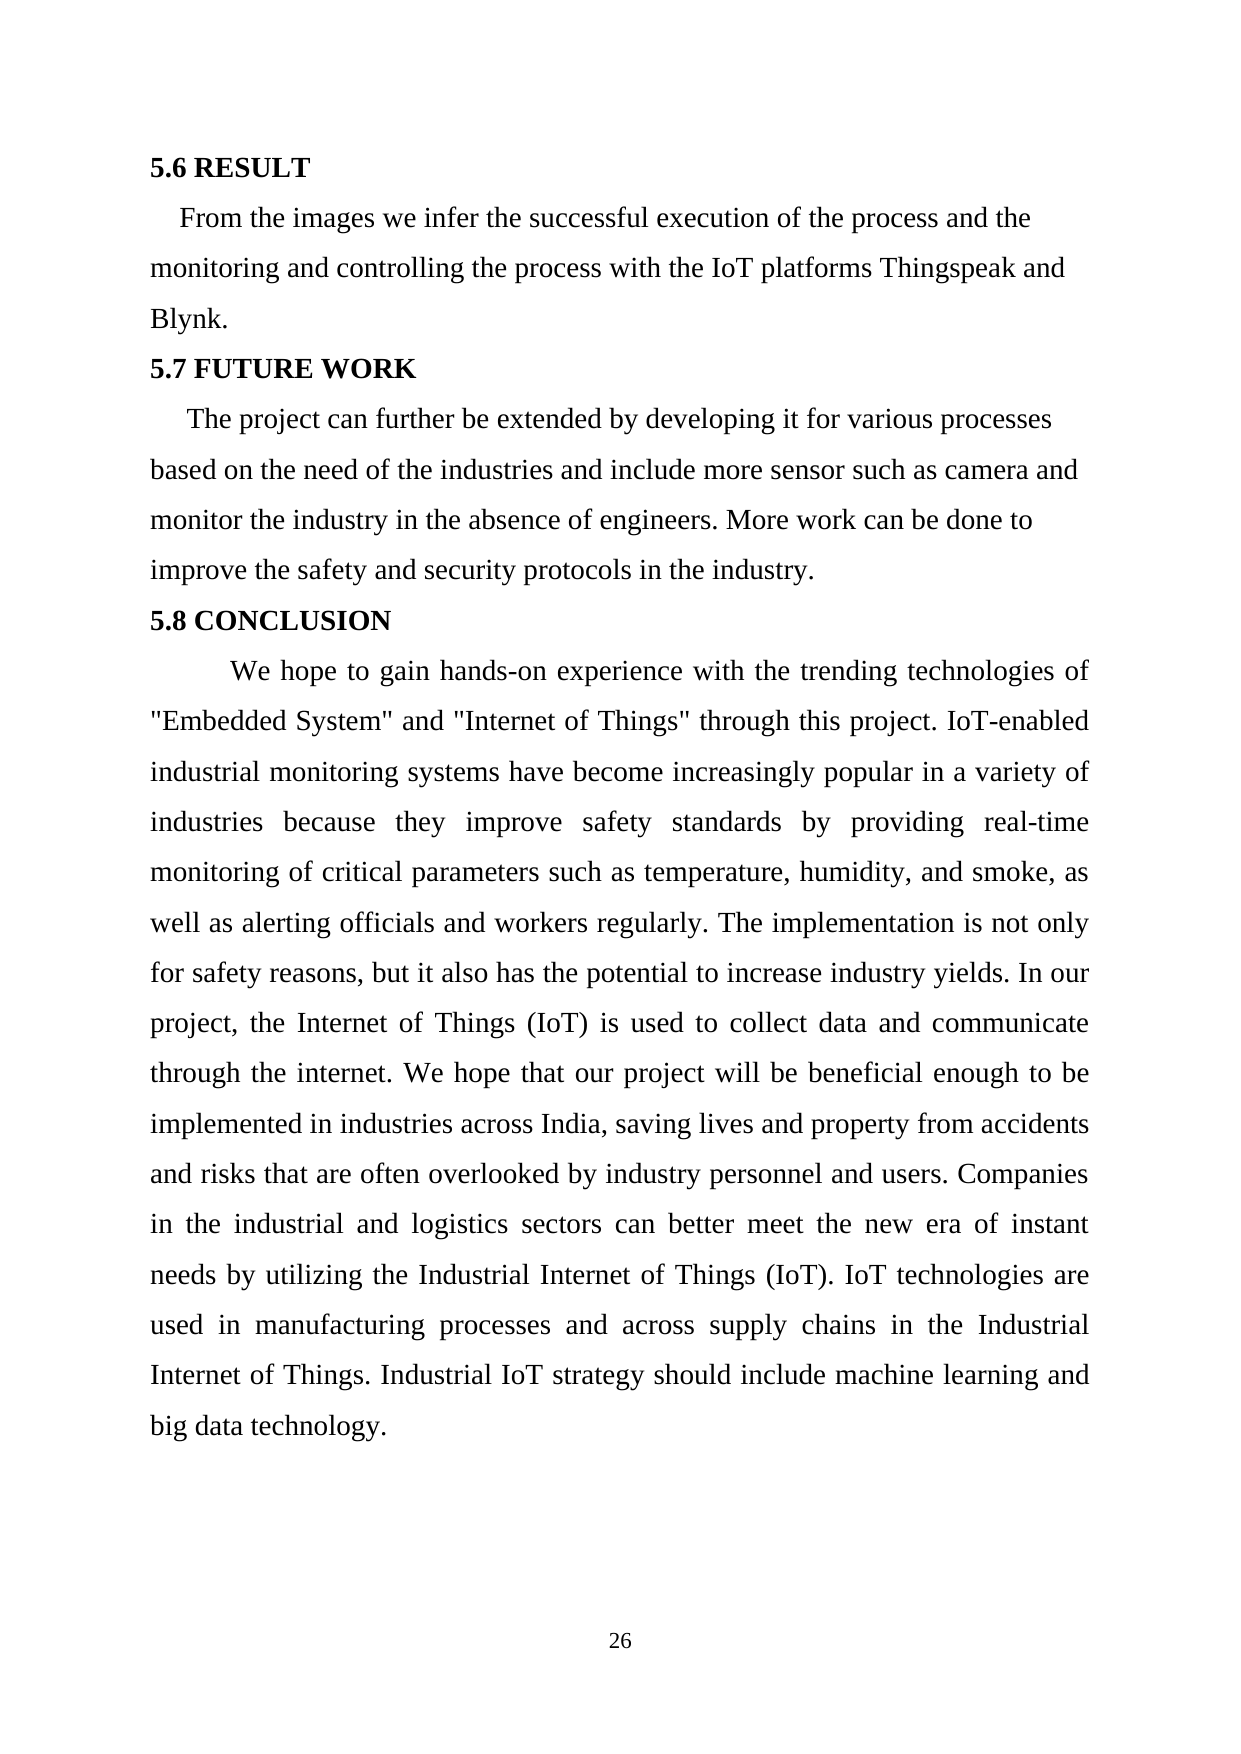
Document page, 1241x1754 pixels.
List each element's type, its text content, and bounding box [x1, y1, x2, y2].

text 5.8 CONCLUSION [150, 603, 1090, 636]
text From the images we infer the successful execution of the process and the monitoring and controlling the process with the IoT platforms Thingspeak and Blynk. [150, 200, 1090, 334]
text We hope to gain hands-on experience with the trending technologies of "Embedded System" and "Internet of Things" through this project. IoT-enabled industrial monitoring systems have become increasingly popular in a variety of industries because they improve safety standards by providing real-time monitoring of critical parameters such as temperature, humidity, and smoke, as well as alerting officials and workers regularly. The implementation is not only for safety reasons, but it also has the potential to increase industry yields. In our project, the Internet of Things (IoT) is used to collect data and communicate through the internet. We hope that our project will be beneficial enough to be implemented in industries across India, saving lives and property from accidents and risks that are often overlooked by industry personnel and users. Companies in the industrial and logistics sectors can better meet the new era of instant needs by utilizing the Industrial Internet of Things (IoT). IoT technologies are used in manufacturing processes and across supply chains in the Industrial Internet of Things. Industrial IoT strategy should include machine learning and big data technology. [150, 653, 1090, 1441]
text The project can further be extended by developing it for various processes based on the need of the industries and include more sensor such as camera and monitor the industry in the absence of engineers. More work can be done to improve the safety and security protocols in the industry. [150, 402, 1090, 586]
text 5.6 RESULT [150, 150, 1090, 183]
text 5.7 FUTURE WORK [150, 351, 1090, 385]
